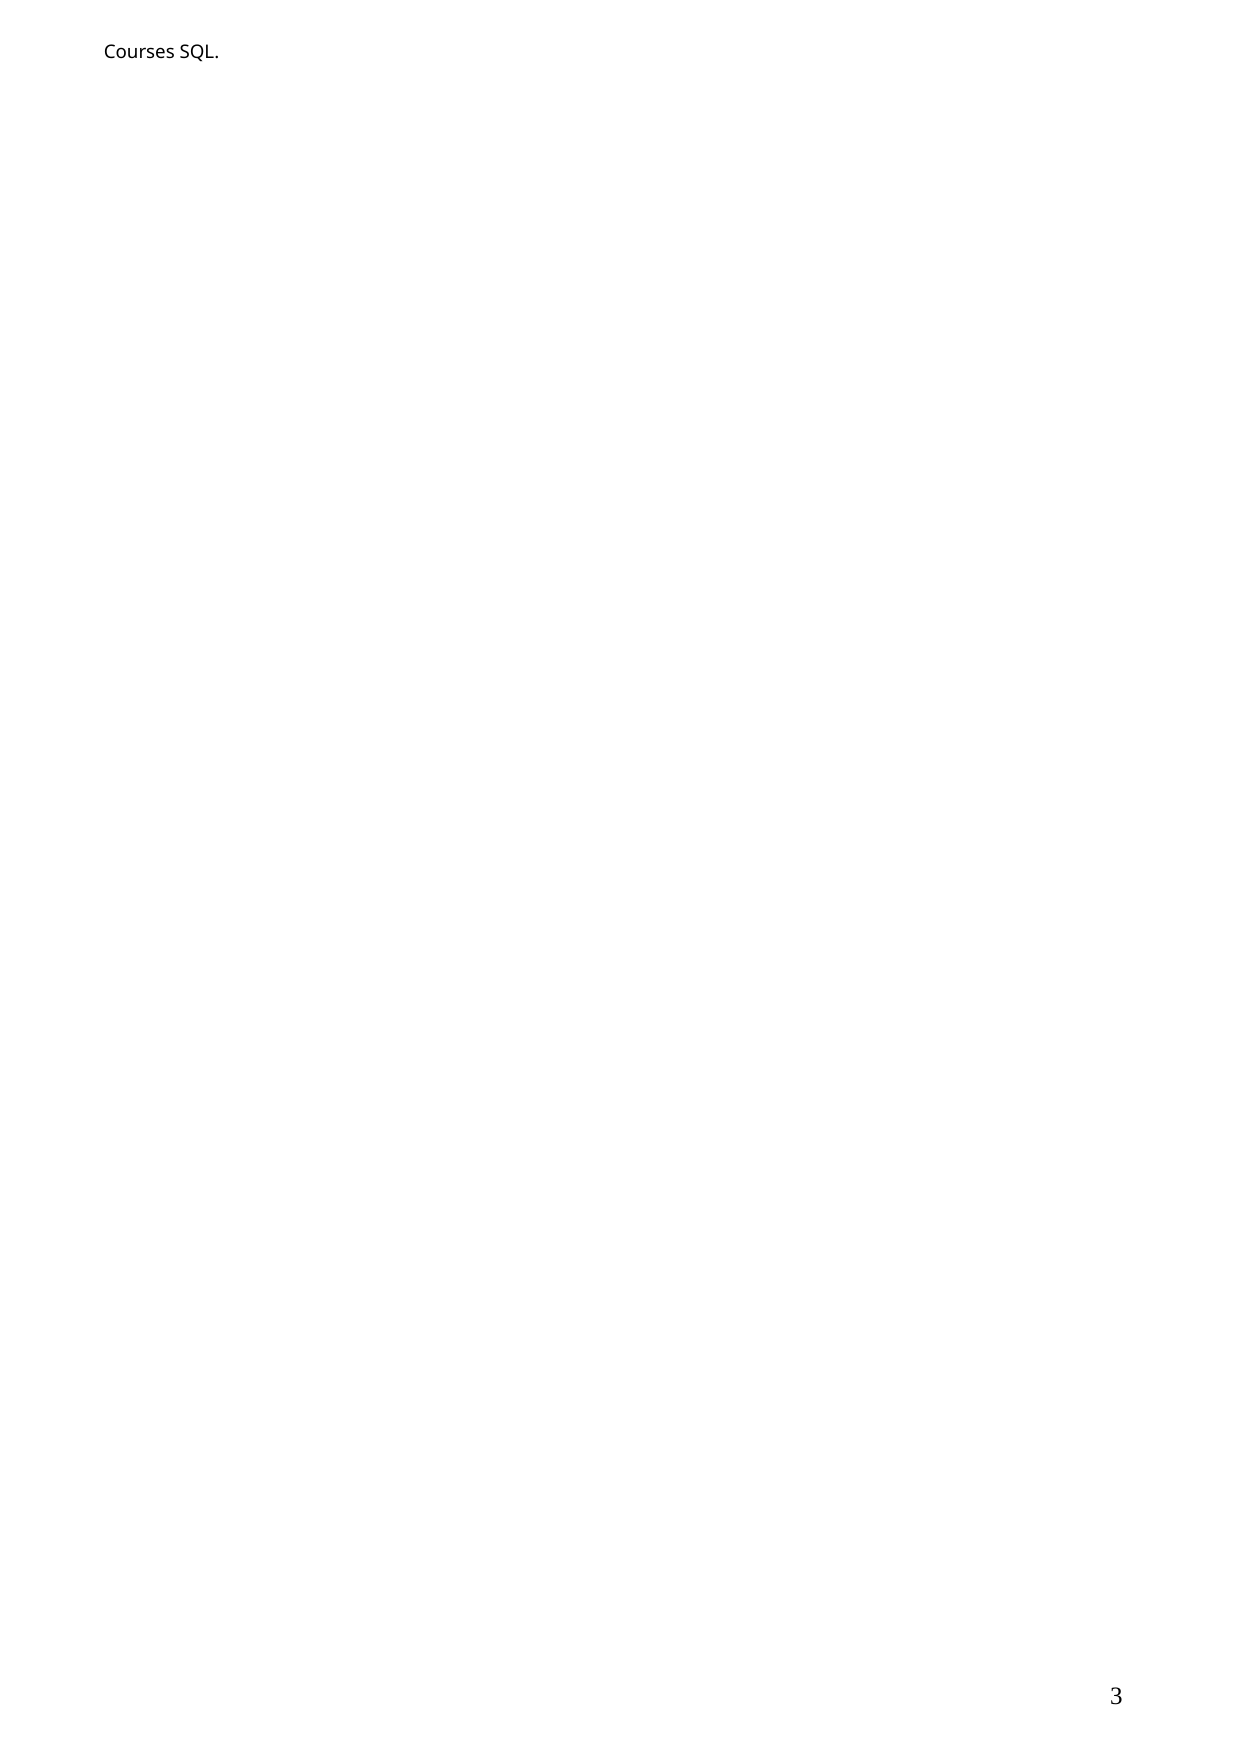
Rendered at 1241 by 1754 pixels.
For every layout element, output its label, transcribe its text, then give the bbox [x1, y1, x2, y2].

title Courses SQL. [103, 38, 1122, 64]
